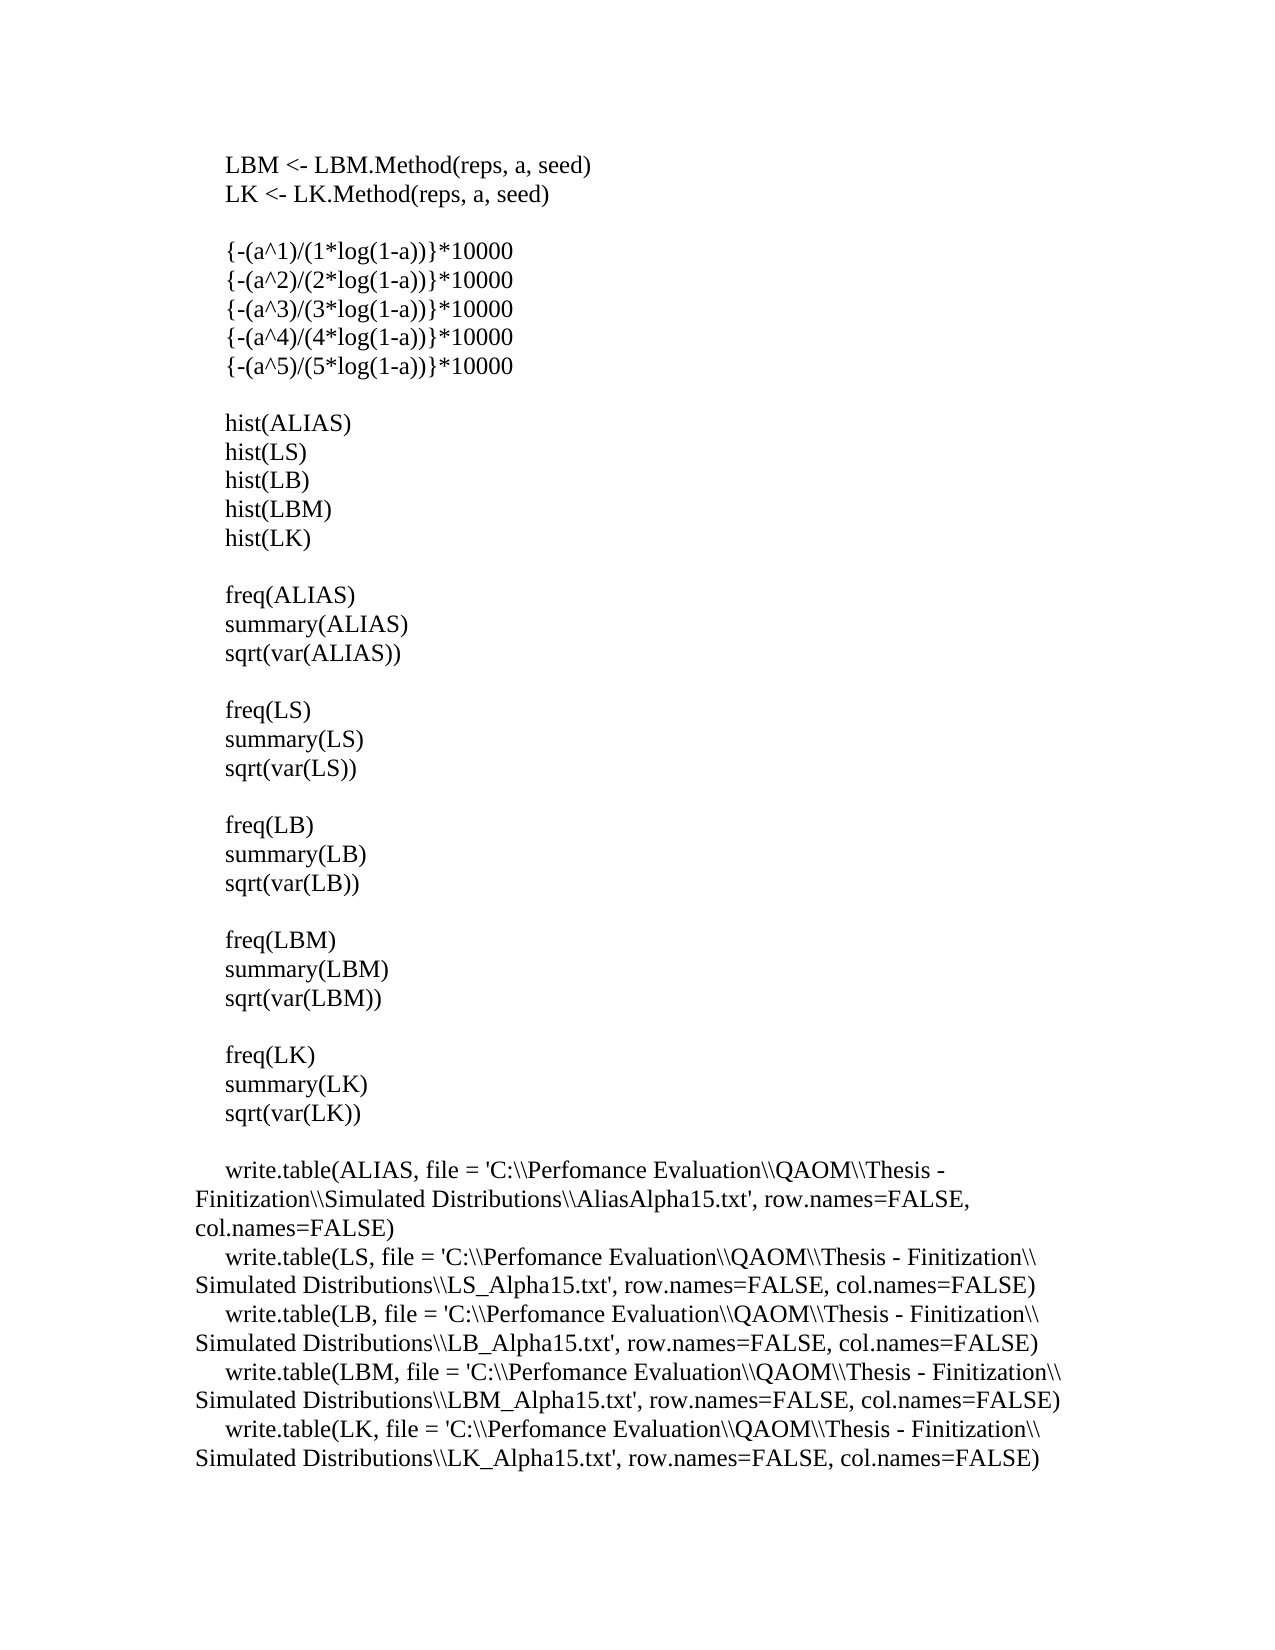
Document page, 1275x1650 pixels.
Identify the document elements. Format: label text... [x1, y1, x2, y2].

list write.table(LK, file = 'C:\\Perfomance Evaluation\\QAOM\\Thesis - Finitization\\Simulated Distributions\\LK_Alpha15.txt', row.names=FALSE, col.names=FALSE) [195, 1414, 1080, 1472]
list hist(LB) [195, 466, 1080, 494]
list hist(LBM) [195, 494, 1080, 523]
list {-(a^1)/(1*log(1-a))}*10000 [195, 236, 1080, 265]
list write.table(LBM, file = 'C:\\Perfomance Evaluation\\QAOM\\Thesis - Finitization\\Simulated Distributions\\LBM_Alpha15.txt', row.names=FALSE, col.names=FALSE) [195, 1357, 1080, 1414]
list summary(LK) [195, 1069, 1080, 1098]
list summary(LBM) [195, 954, 1080, 983]
list sqrt(var(ALIAS)) [195, 638, 1080, 667]
list summary(LS) [195, 724, 1080, 753]
list freq(LK) [195, 1041, 1080, 1069]
list summary(ALIAS) [195, 609, 1080, 638]
list write.table(ALIAS, file = 'C:\\Perfomance Evaluation\\QAOM\\Thesis - Finitization\\Simulated Distributions\\AliasAlpha15.txt', row.names=FALSE, col.names=FALSE) [195, 1156, 1080, 1242]
list {-(a^2)/(2*log(1-a))}*10000 [195, 265, 1080, 294]
list {-(a^5)/(5*log(1-a))}*10000 [195, 351, 1080, 380]
list freq(ALIAS) [195, 581, 1080, 609]
list freq(LB) [195, 811, 1080, 839]
list write.table(LS, file = 'C:\\Perfomance Evaluation\\QAOM\\Thesis - Finitization\\Simulated Distributions\\LS_Alpha15.txt', row.names=FALSE, col.names=FALSE) [195, 1242, 1080, 1299]
list LK <- LK.Method(reps, a, seed) [195, 179, 1080, 207]
list freq(LS) [195, 696, 1080, 724]
list sqrt(var(LS)) [195, 753, 1080, 782]
list hist(LS) [195, 437, 1080, 466]
list write.table(LB, file = 'C:\\Perfomance Evaluation\\QAOM\\Thesis - Finitization\\Simulated Distributions\\LB_Alpha15.txt', row.names=FALSE, col.names=FALSE) [195, 1299, 1080, 1357]
list summary(LB) [195, 839, 1080, 868]
list sqrt(var(LBM)) [195, 983, 1080, 1012]
list sqrt(var(LK)) [195, 1098, 1080, 1127]
list {-(a^4)/(4*log(1-a))}*10000 [195, 322, 1080, 351]
list freq(LBM) [195, 926, 1080, 954]
list {-(a^3)/(3*log(1-a))}*10000 [195, 294, 1080, 322]
list sqrt(var(LB)) [195, 868, 1080, 897]
list LBM <- LBM.Method(reps, a, seed) [195, 150, 1080, 179]
list hist(LK) [195, 523, 1080, 552]
list hist(ALIAS) [195, 408, 1080, 437]
